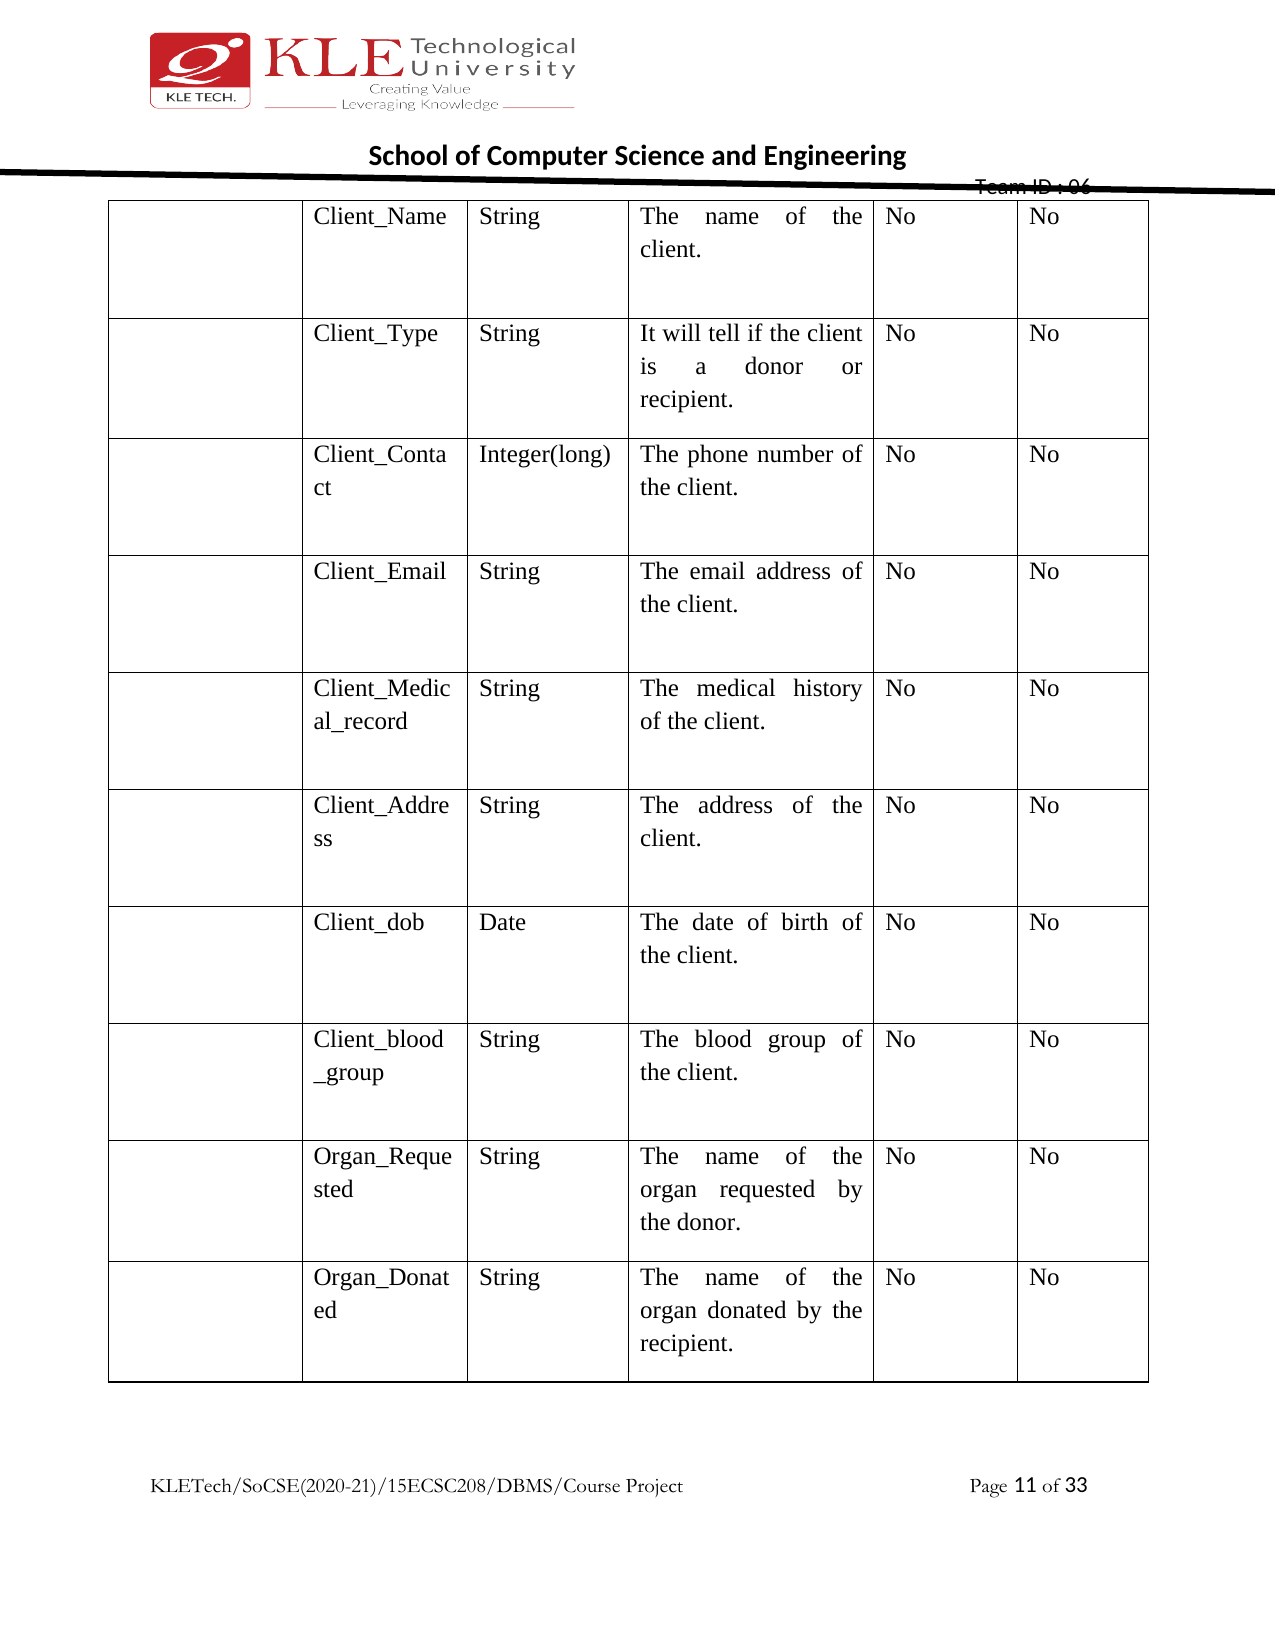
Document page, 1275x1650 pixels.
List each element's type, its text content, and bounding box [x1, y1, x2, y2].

table_cell No [1018, 1262, 1148, 1381]
table_cell [109, 1262, 302, 1381]
table_cell No [874, 319, 1017, 438]
table_cell The address of the client. [629, 790, 873, 906]
table_cell The name of the organ donated by the recipient. [629, 1262, 873, 1381]
table_cell The medical history of the client. [629, 673, 873, 789]
table_cell No [874, 1024, 1017, 1140]
table_cell No [874, 201, 1017, 317]
picture [150, 28, 580, 112]
table_cell No [1018, 201, 1148, 317]
table_cell String [468, 556, 628, 672]
table_cell The name of the client. [629, 201, 873, 317]
table_cell [109, 1024, 302, 1140]
table_cell [109, 319, 302, 438]
table_cell The name of the organ requested by the donor. [629, 1141, 873, 1261]
table_cell [109, 201, 302, 317]
table_cell Client_Type [303, 319, 467, 438]
table_cell The email address of the client. [629, 556, 873, 672]
table_cell [109, 556, 302, 672]
table_cell The date of birth of the client. [629, 907, 873, 1023]
table_cell Date [468, 907, 628, 1023]
table_cell [109, 907, 302, 1023]
table_cell [109, 1141, 302, 1261]
table_cell [109, 673, 302, 789]
table_cell No [1018, 439, 1148, 555]
table_cell Organ_Donated [303, 1262, 467, 1381]
table_cell [109, 439, 302, 555]
table_cell Organ_Requested [303, 1141, 467, 1261]
table_cell Client_Contact [303, 439, 467, 555]
table_cell The phone number of the client. [629, 439, 873, 555]
table_cell No [1018, 673, 1148, 789]
table_cell String [468, 1024, 628, 1140]
table_cell Client_Name [303, 201, 467, 317]
table_cell No [1018, 1024, 1148, 1140]
table_cell The blood group of the client. [629, 1024, 873, 1140]
table_cell No [874, 790, 1017, 906]
table_cell No [1018, 907, 1148, 1023]
table_cell String [468, 1141, 628, 1261]
table_cell No [874, 673, 1017, 789]
table_cell Client_dob [303, 907, 467, 1023]
table_cell String [468, 673, 628, 789]
table_cell No [874, 556, 1017, 672]
table_cell No [874, 1262, 1017, 1381]
table_cell Client_Email [303, 556, 467, 672]
table_cell No [874, 439, 1017, 555]
table_cell String [468, 790, 628, 906]
table_cell No [1018, 790, 1148, 906]
table_cell [109, 790, 302, 906]
table_cell No [1018, 319, 1148, 438]
table_cell It will tell if the client is a donor or recipient. [629, 319, 873, 438]
table_cell String [468, 319, 628, 438]
table_cell Integer(long) [468, 439, 628, 555]
table_cell String [468, 201, 628, 317]
table_cell No [1018, 556, 1148, 672]
table_cell Client_Medical_record [303, 673, 467, 789]
table_cell Client_blood_group [303, 1024, 467, 1140]
table_cell No [874, 1141, 1017, 1261]
table_cell Client_Address [303, 790, 467, 906]
table_cell String [468, 1262, 628, 1381]
table_cell No [874, 907, 1017, 1023]
table_cell No [1018, 1141, 1148, 1261]
